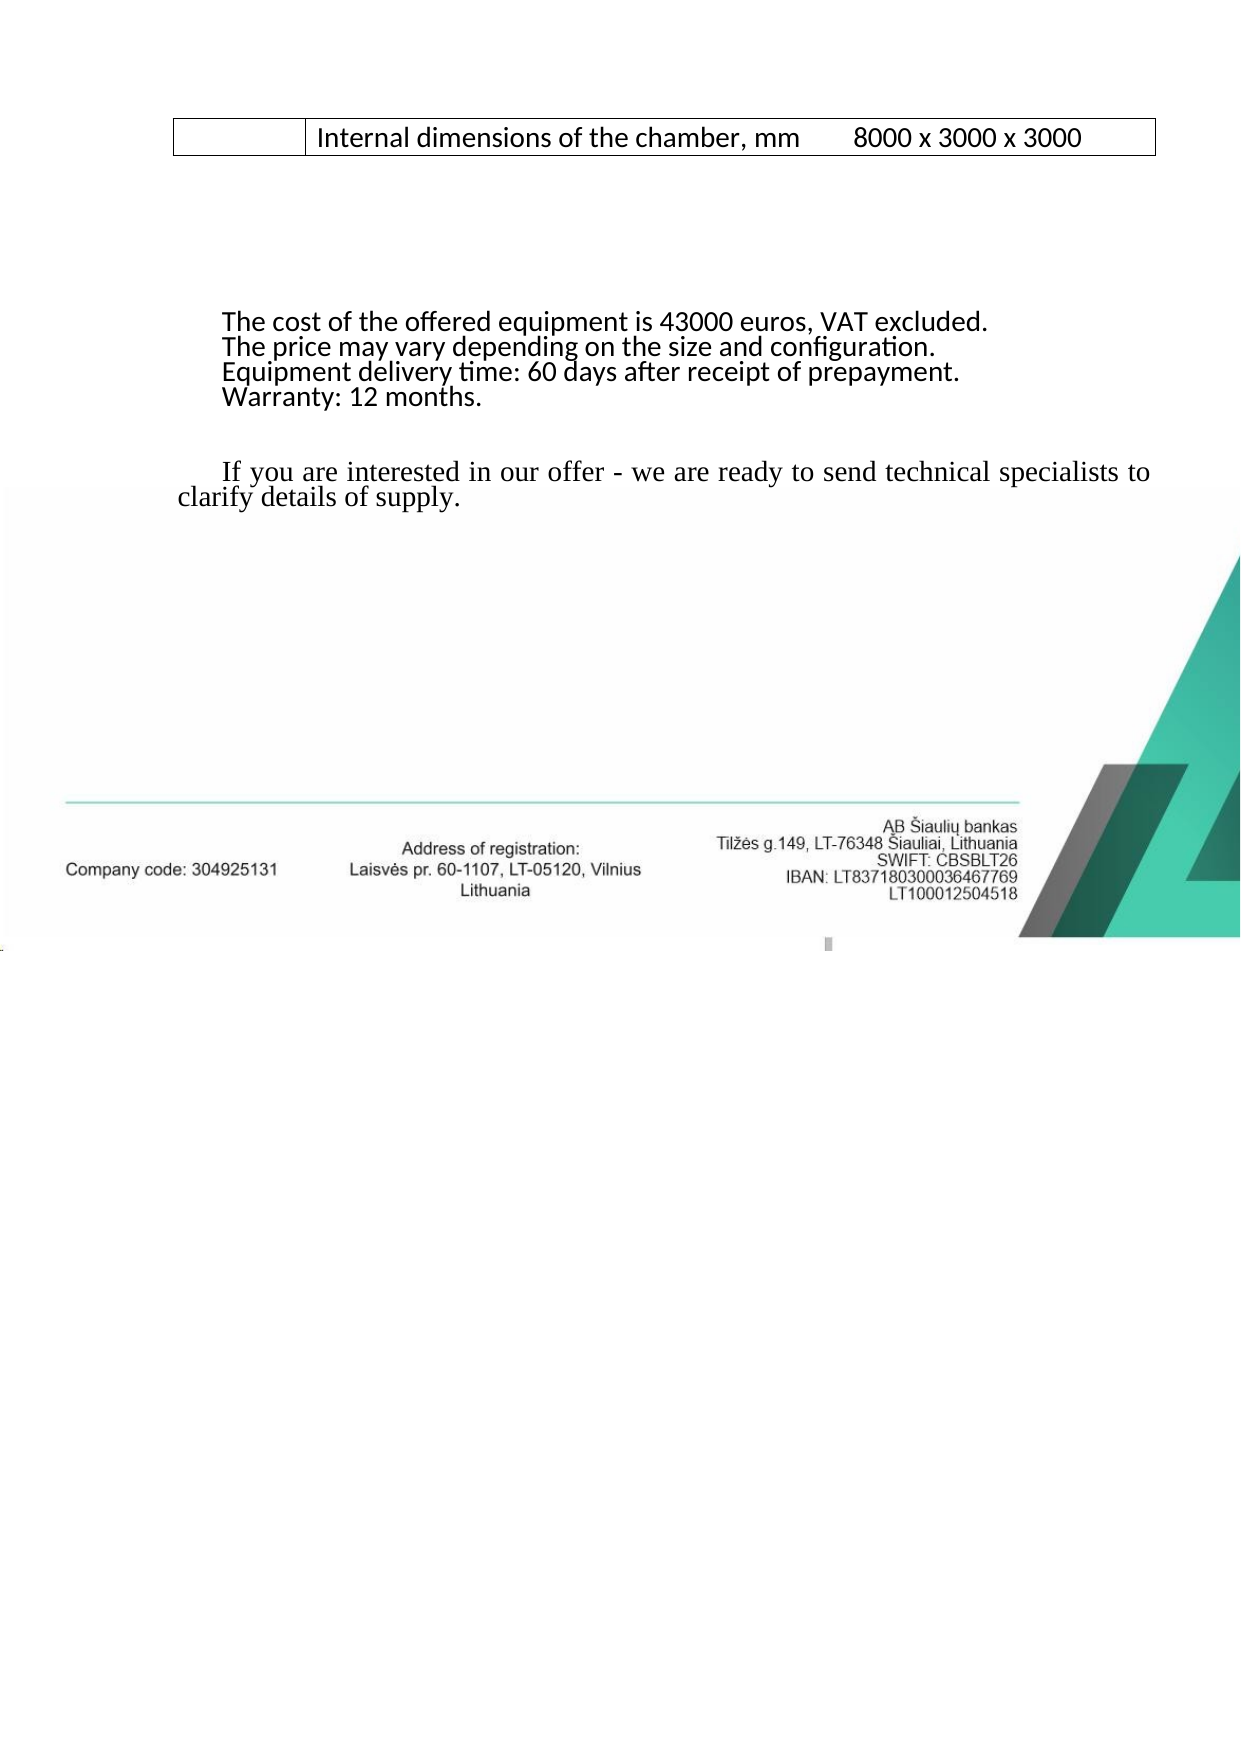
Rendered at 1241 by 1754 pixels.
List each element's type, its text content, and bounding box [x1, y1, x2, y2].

text The price may vary depending on the size and configuration. [177, 336, 1152, 361]
text Equipment delivery time: 60 days after receipt of prepayment. [177, 361, 1152, 386]
text Warranty: 12 months. [177, 386, 1152, 411]
text The cost of the offered equipment is 43000 euros, VAT excluded. [177, 311, 1152, 336]
table_cell 3 [174, 119, 305, 155]
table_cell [306, 119, 1155, 155]
text If you are interested in our offer - we are ready to send technical specialists to clarify details of supply. [177, 461, 1152, 511]
picture [0, 487, 1241, 951]
